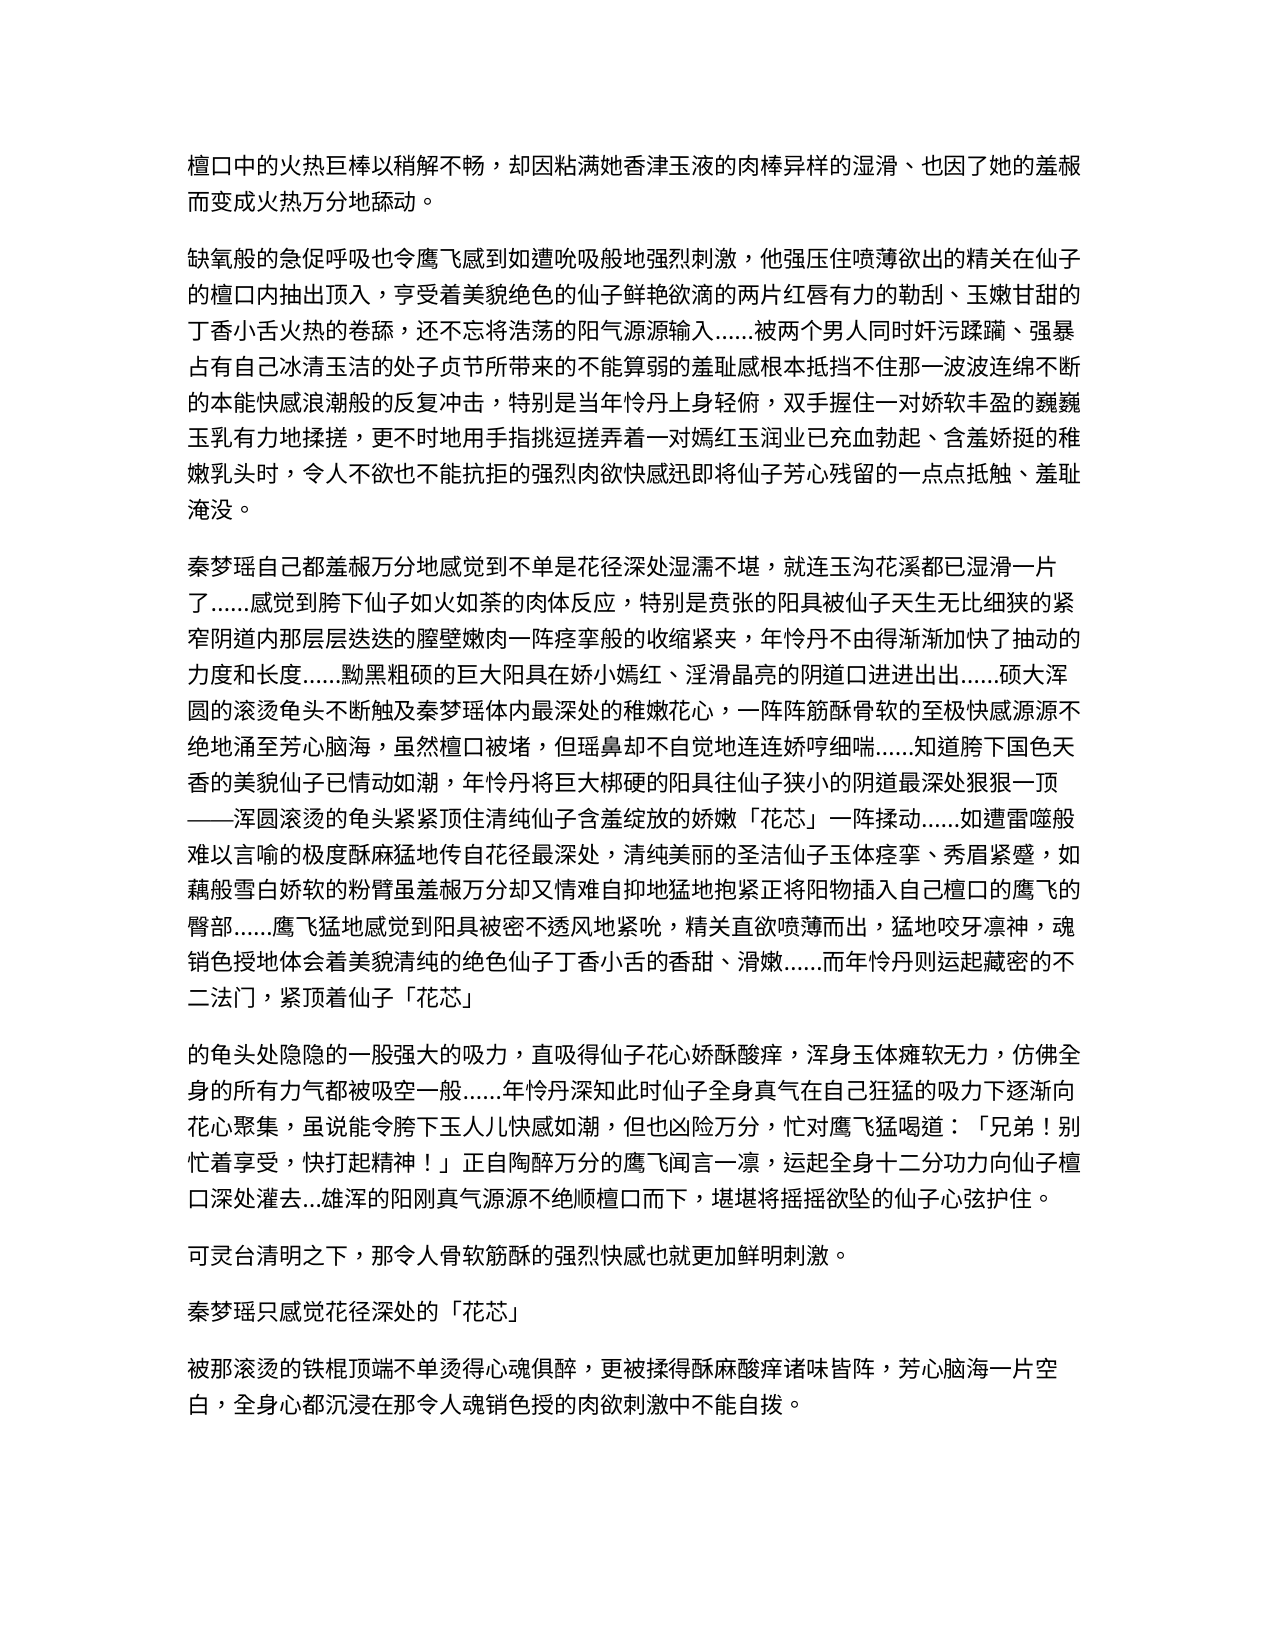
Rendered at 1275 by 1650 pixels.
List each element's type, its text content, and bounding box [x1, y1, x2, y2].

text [187, 150, 1087, 217]
text 秦梦瑶只感觉花径深处的「花芯」 [187, 1296, 1087, 1328]
text 可灵台清明之下，那令人骨软筋酥的强烈快感也就更加鲜明刺激。 [187, 1239, 1087, 1271]
text 被那滚烫的铁棍顶端不单烫得心魂俱醉，更被揉得酥麻酸痒诸味皆阵，芳心脑海一片空白，全身心都沉浸在那令人魂销色授的肉欲刺激中不能自拨。 [187, 1353, 1087, 1420]
text 缺氧般的急促呼吸也令鹰飞感到如遭吮吸般地强烈刺激，他强压住喷薄欲出的精关在仙子的檀口内抽出顶入，亨受着美貌绝色的仙子鲜艳欲滴的两片红唇有力的勒刮、玉嫩甘甜的丁香小舌火热的卷舔，还不忘将浩荡的阳气源源输入……被两个男人同时奸污蹂躏、强暴占有自己冰清玉洁的处子贞节所带来的不能算弱的羞耻感根本抵挡不住那一波波连绵不断的本能快感浪潮般的反复冲击，特别是当年怜丹上身轻俯，双手握住一对娇软丰盈的巍巍玉乳有力地揉搓，更不时地用手指挑逗搓弄着一对嫣红玉润业已充血勃起、含羞娇挺的稚嫩乳头时，令人不欲也不能抗拒的强烈肉欲快感迅即将仙子芳心残留的一点点抵触、羞耻淹没。 [187, 243, 1087, 526]
text 的龟头处隐隐的一股强大的吸力，直吸得仙子花心娇酥酸痒，浑身玉体瘫软无力，仿佛全身的所有力气都被吸空一般……年怜丹深知此时仙子全身真气在自己狂猛的吸力下逐渐向花心聚集，虽说能令胯下玉人儿快感如潮，但也凶险万分，忙对鹰飞猛喝道：「兄弟！别忙着享受，快打起精神！」正自陶醉万分的鹰飞闻言一凛，运起全身十二分功力向仙子檀口深处灌去…雄浑的阳刚真气源源不绝顺檀口而下，堪堪将摇摇欲坠的仙子心弦护住。 [187, 1039, 1087, 1214]
text 秦梦瑶自己都羞赧万分地感觉到不单是花径深处湿濡不堪，就连玉沟花溪都已湿滑一片了……感觉到胯下仙子如火如荼的肉体反应，特别是贲张的阳具被仙子天生无比细狭的紧窄阴道内那层层迭迭的膣壁嫩肉一阵痉挛般的收缩紧夹，年怜丹不由得渐渐加快了抽动的力度和长度……黝黑粗硕的巨大阳具在娇小嫣红、淫滑晶亮的阴道口进进出出……硕大浑圆的滚烫龟头不断触及秦梦瑶体内最深处的稚嫩花心，一阵阵筋酥骨软的至极快感源源不绝地涌至芳心脑海，虽然檀口被堵，但瑶鼻却不自觉地连连娇哼细喘……知道胯下国色天香的美貌仙子已情动如潮，年怜丹将巨大梆硬的阳具往仙子狭小的阴道最深处狠狠一顶——浑圆滚烫的龟头紧紧顶住清纯仙子含羞绽放的娇嫩「花芯」一阵揉动……如遭雷噬般难以言喻的极度酥麻猛地传自花径最深处，清纯美丽的圣洁仙子玉体痉挛、秀眉紧蹙，如藕般雪白娇软的粉臂虽羞赧万分却又情难自抑地猛地抱紧正将阳物插入自己檀口的鹰飞的臀部……鹰飞猛地感觉到阳具被密不透风地紧吮，精关直欲喷薄而出，猛地咬牙凛神，魂销色授地体会着美貌清纯的绝色仙子丁香小舌的香甜、滑嫩……而年怜丹则运起藏密的不二法门，紧顶着仙子「花芯」 [187, 551, 1087, 1013]
